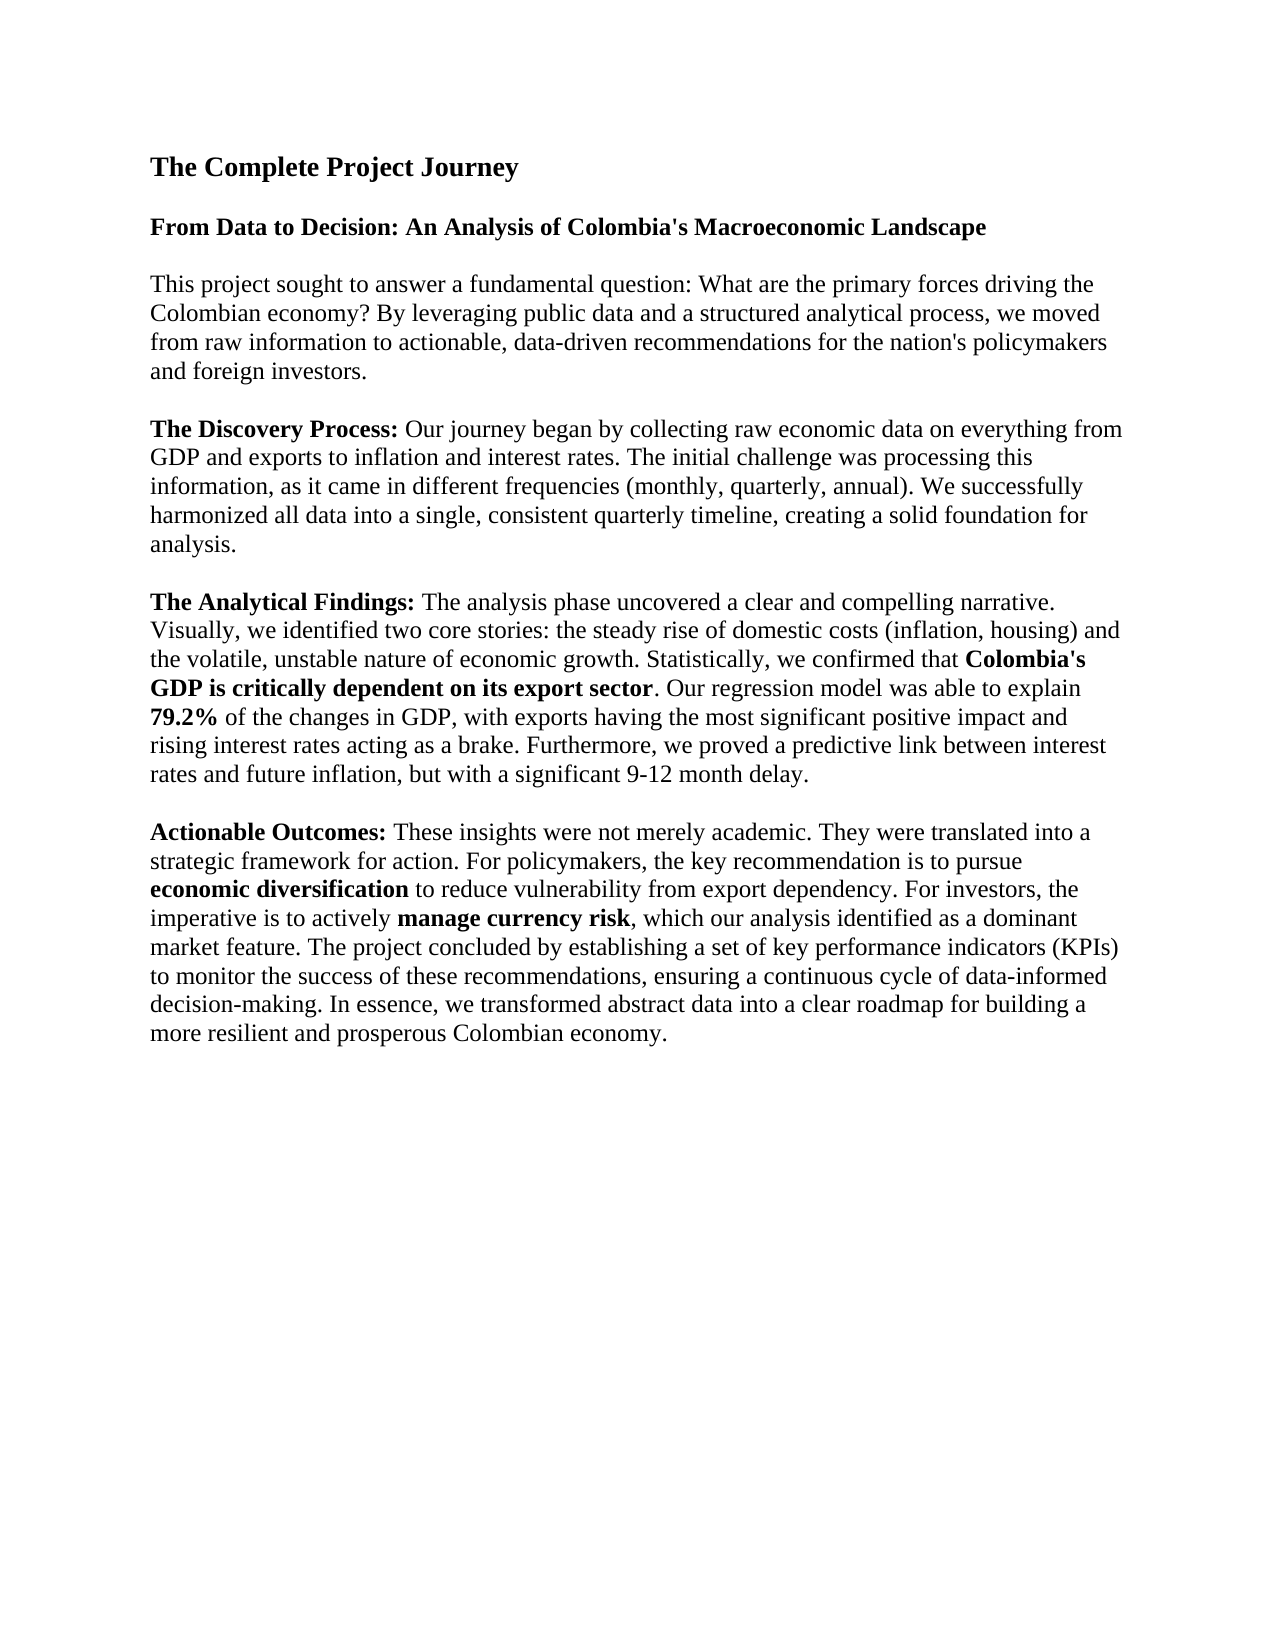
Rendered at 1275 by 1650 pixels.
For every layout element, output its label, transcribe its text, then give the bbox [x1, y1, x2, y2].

text The Discovery Process: Our journey began by collecting raw economic data on everything from GDP and exports to inflation and interest rates. The initial challenge was processing this information, as it came in different frequencies (monthly, quarterly, annual). We successfully harmonized all data into a single, consistent quarterly timeline, creating a solid foundation for analysis. [150, 414, 1125, 557]
text From Data to Decision: An Analysis of Colombia's Macroeconomic Landscape [150, 212, 1125, 240]
text The Complete Project Journey [150, 150, 1125, 182]
text This project sought to answer a fundamental question: What are the primary forces driving the Colombian economy? By leveraging public data and a structured analytical process, we moved from raw information to actionable, data-driven recommendations for the nation's policymakers and foreign investors. [150, 269, 1125, 384]
text The Analytical Findings: The analysis phase uncovered a clear and compelling narrative. Visually, we identified two core stories: the steady rise of domestic costs (inflation, housing) and the volatile, unstable nature of economic growth. Statistically, we confirmed that Colombia's GDP is critically dependent on its export sector. Our regression model was able to explain 79.2% of the changes in GDP, with exports having the most significant positive impact and rising interest rates acting as a brake. Furthermore, we proved a predictive link between interest rates and future inflation, but with a significant 9-12 month delay. [150, 587, 1125, 788]
text Actionable Outcomes: These insights were not merely academic. They were translated into a strategic framework for action. For policymakers, the key recommendation is to pursue economic diversification to reduce vulnerability from export dependency. For investors, the imperative is to actively manage currency risk, which our analysis identified as a dominant market feature. The project concluded by establishing a set of key performance indicators (KPIs) to monitor the success of these recommendations, ensuring a continuous cycle of data-informed decision-making. In essence, we transformed abstract data into a clear roadmap for building a more resilient and prosperous Colombian economy. [150, 817, 1125, 1047]
